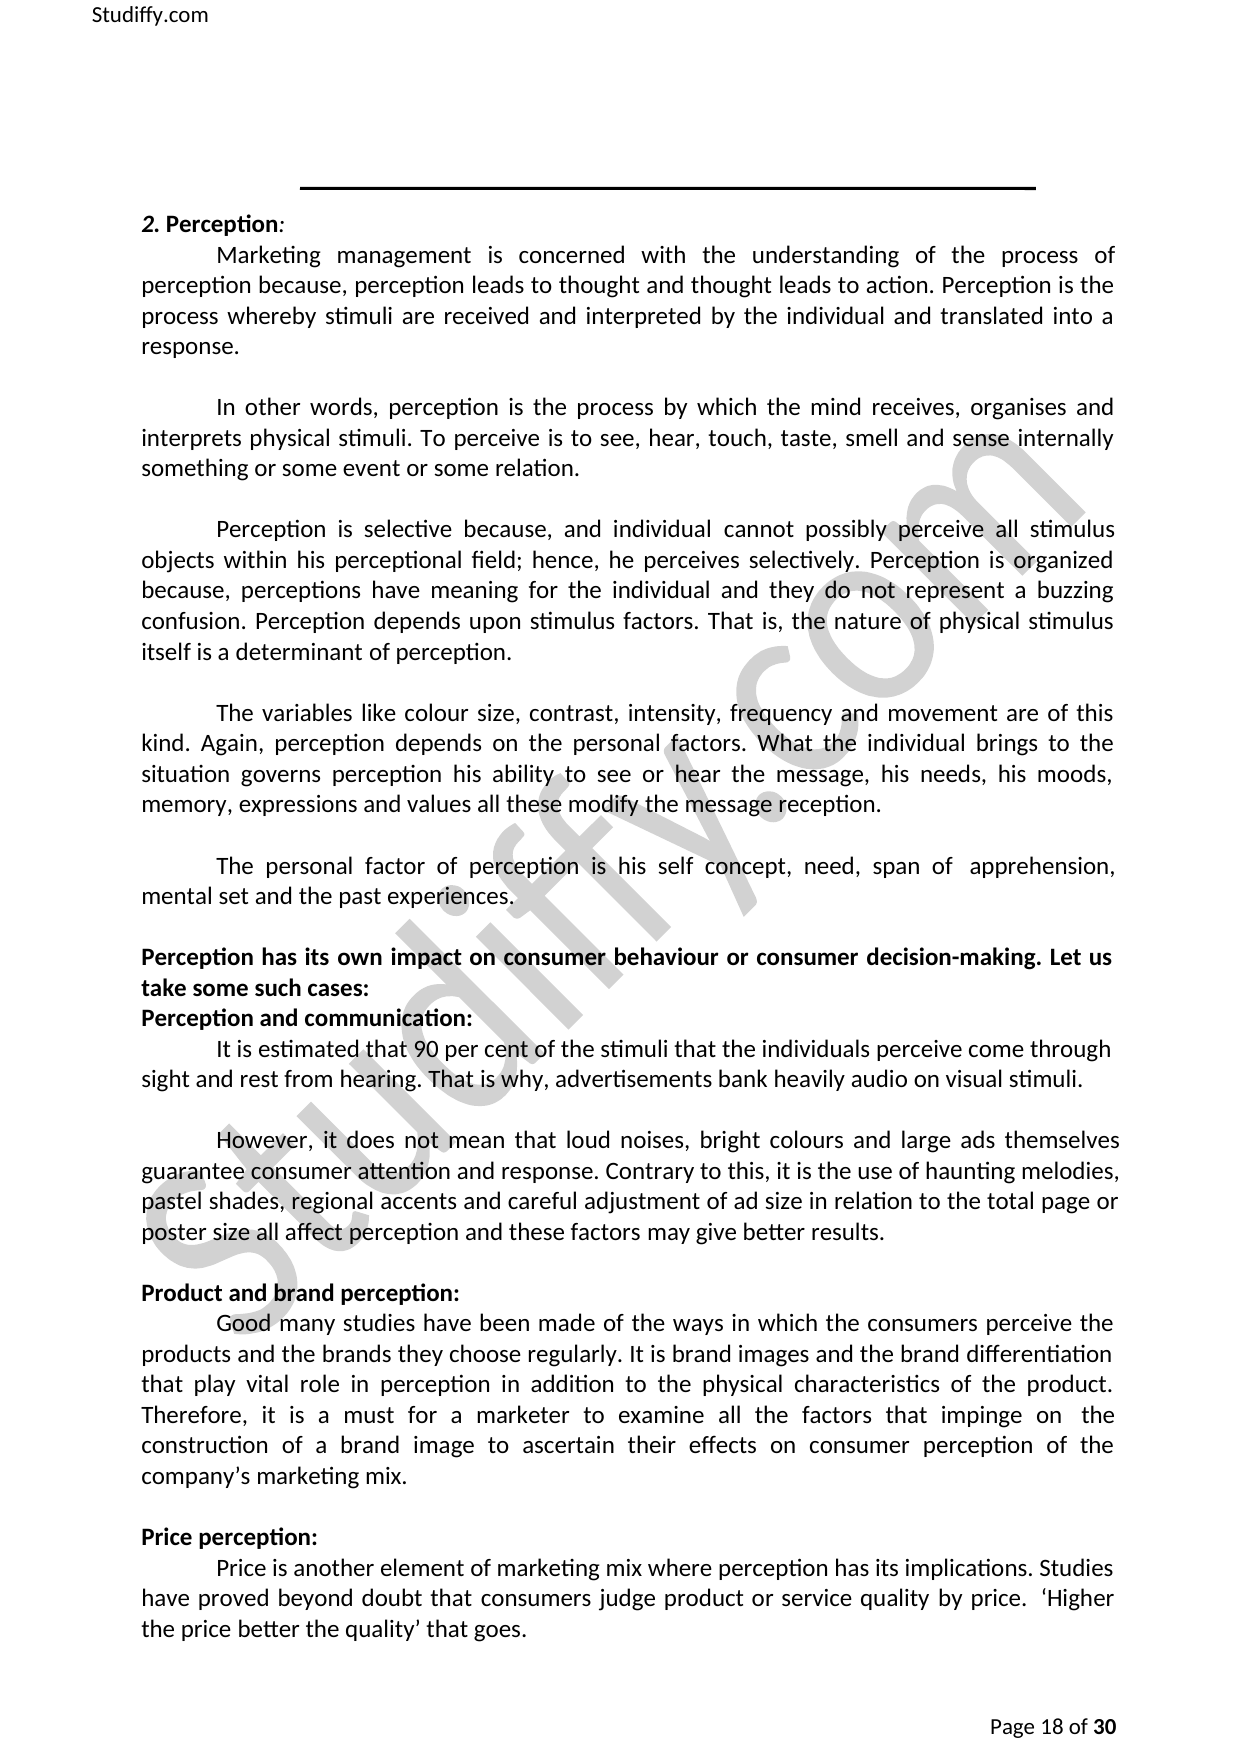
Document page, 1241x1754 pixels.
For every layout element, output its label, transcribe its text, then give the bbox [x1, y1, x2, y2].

text However, it does not mean that loud noises, bright colours and large ads themselves guarantee consumer attention and response. Contrary to this, it is the use of haunting melodies, pastel shades, regional accents and careful adjustment of ad size in relation to the total page or poster size all affect perception and these factors may give better results. [141, 1124, 1121, 1246]
subtitle Perception has its own impact on consumer behaviour or consumer decision-making. Let us take some such cases: [141, 941, 1140, 1002]
text Perception and communication: [141, 1002, 1140, 1033]
text Perception is selective because, and individual cannot possibly perceive all stimulus objects within his perceptional field; hence, he perceives selectively. Perception is organized because, perceptions have meaning for the individual and they do not represent a buzzing confusion. Perception depends upon stimulus factors. That is, the nature of physical stimulus itself is a determinant of perception. [141, 514, 1116, 666]
text The variables like colour size, contrast, intensity, frequency and movement are of this kind. Again, perception depends on the personal factors. What the individual brings to the situation governs perception his ability to see or hear the message, his needs, his moods, memory, expressions and values all these modify the message reception. [141, 697, 1115, 819]
text The personal factor of perception is his self concept, need, span of apprehension, mental set and the past experiences. [141, 850, 1115, 911]
text Good many studies have been made of the ways in which the consumers perceive the products and the brands they choose regularly. It is brand images and the brand differentiation that play vital role in perception in addition to the physical characteristics of the product. Therefore, it is a must for a marketer to examine all the factors that impinge on the construction of a brand image to ascertain their effects on consumer perception of the company’s marketing mix. [141, 1307, 1115, 1491]
text It is estimated that 90 per cent of the stimuli that the individuals perceive come through sight and rest from hearing. That is why, advertisements bank heavily audio on visual stimuli. [141, 1033, 1140, 1094]
subtitle Price perception: [141, 1521, 1140, 1552]
text In other words, perception is the process by which the mind receives, organises and interprets physical stimuli. To perceive is to see, hear, touch, taste, smell and sense internally something or some event or some relation. [141, 392, 1115, 483]
text Price is another element of marketing mix where perception has its implications. Studies have proved beyond doubt that consumers judge product or service quality by price. ‘Higher the price better the quality’ that goes. [141, 1552, 1115, 1643]
subtitle Perception: [141, 208, 1140, 239]
subtitle Product and brand perception: [141, 1277, 1140, 1307]
text Marketing management is concerned with the understanding of the process of perception because, perception leads to thought and thought leads to action. Perception is the process whereby stimuli are received and interpreted by the individual and translated into a response. [141, 239, 1115, 361]
